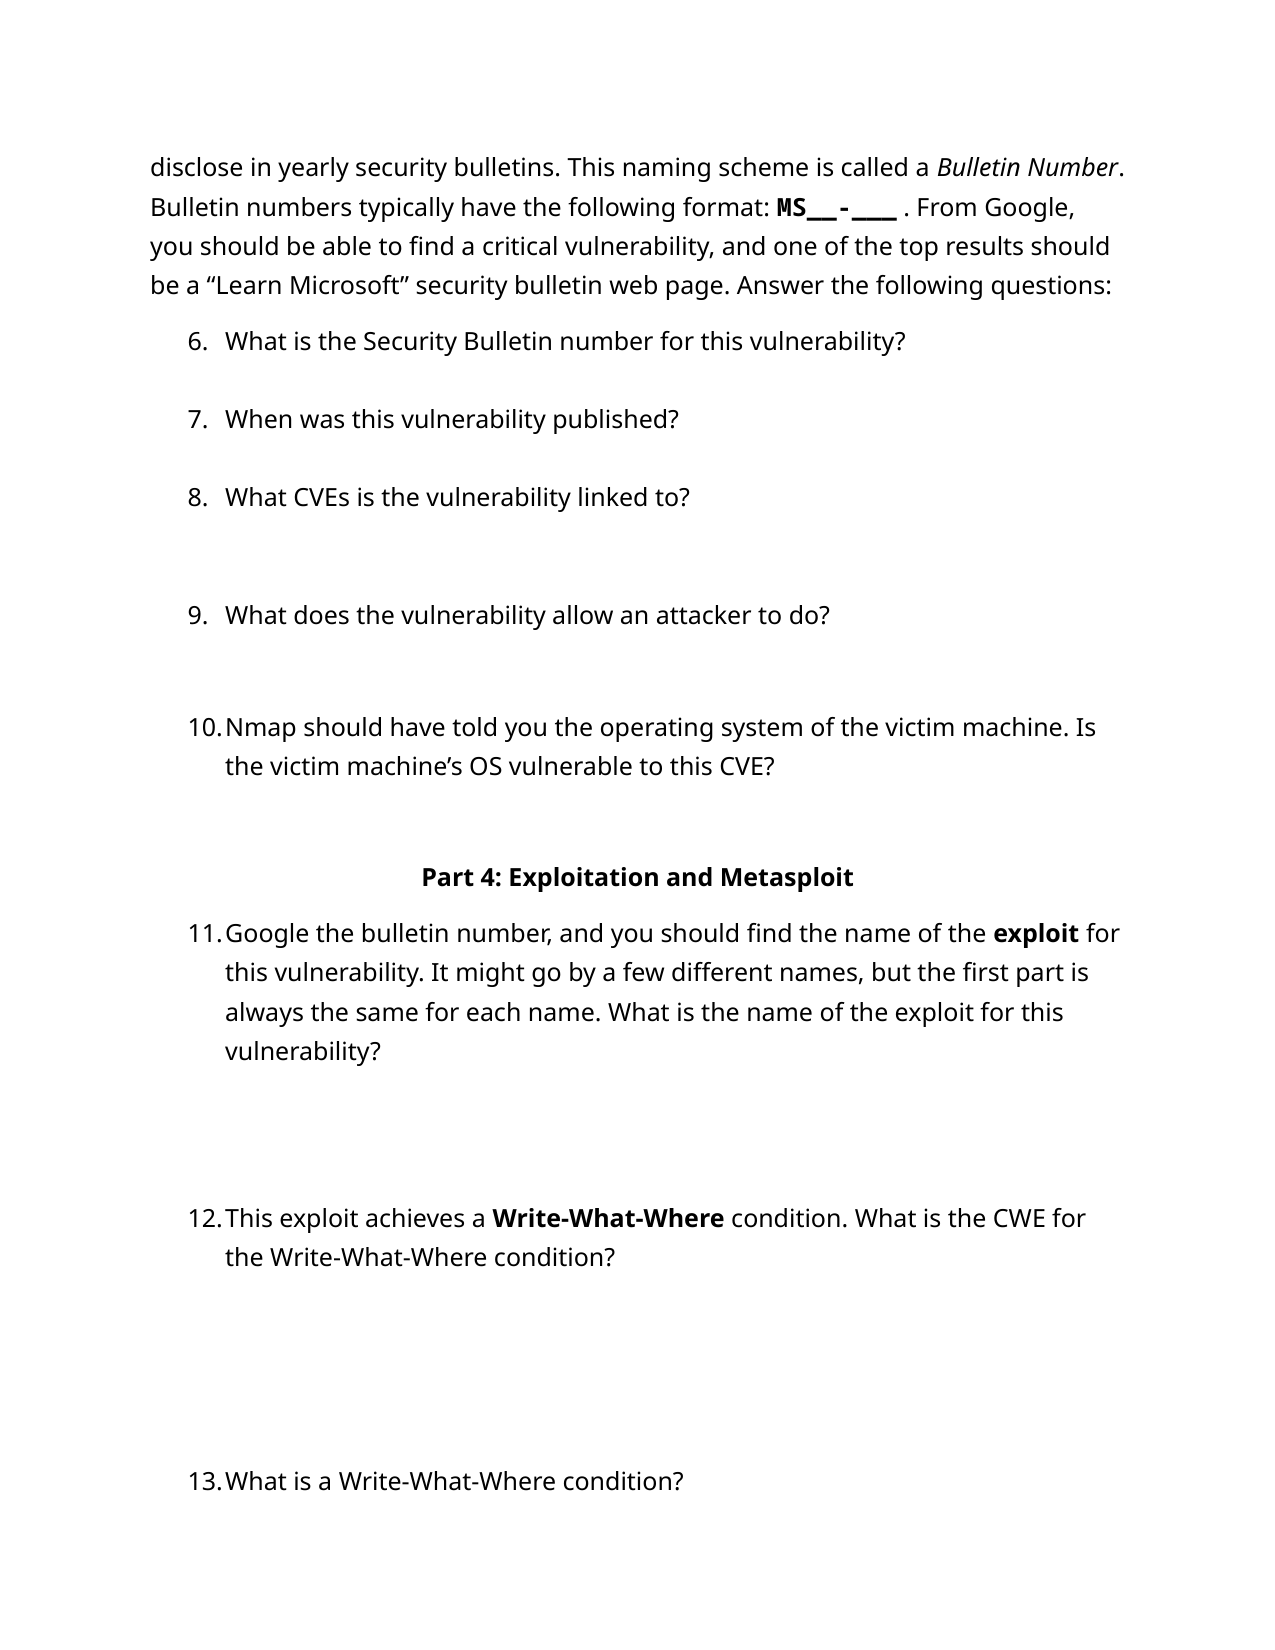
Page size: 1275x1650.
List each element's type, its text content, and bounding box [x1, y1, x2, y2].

text Part 4: Exploitation and Metasploit [150, 860, 1125, 894]
list Google the bulletin number, and you should find the name of the exploit for this vulnerability. It might go by a few different names, but the first part is always the same for each name. What is the name of the exploit for this vulnerability? [187, 916, 1125, 1067]
list What CVEs is the vulnerability linked to? [187, 480, 1125, 514]
list When was this vulnerability published? [187, 402, 1125, 436]
list What is a Write-What-Where condition? [187, 1463, 1125, 1497]
list This exploit achieves a Write-What-Where condition. What is the CWE for the Write-What-Where condition? [187, 1201, 1125, 1274]
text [150, 150, 1125, 302]
list Nmap should have told you the operating system of the victim machine. Is the victim machine’s OS vulnerable to this CVE? [187, 709, 1125, 782]
list What does the vulnerability allow an attacker to do? [187, 597, 1125, 632]
list What is the Security Bulletin number for this vulnerability? [187, 323, 1125, 357]
